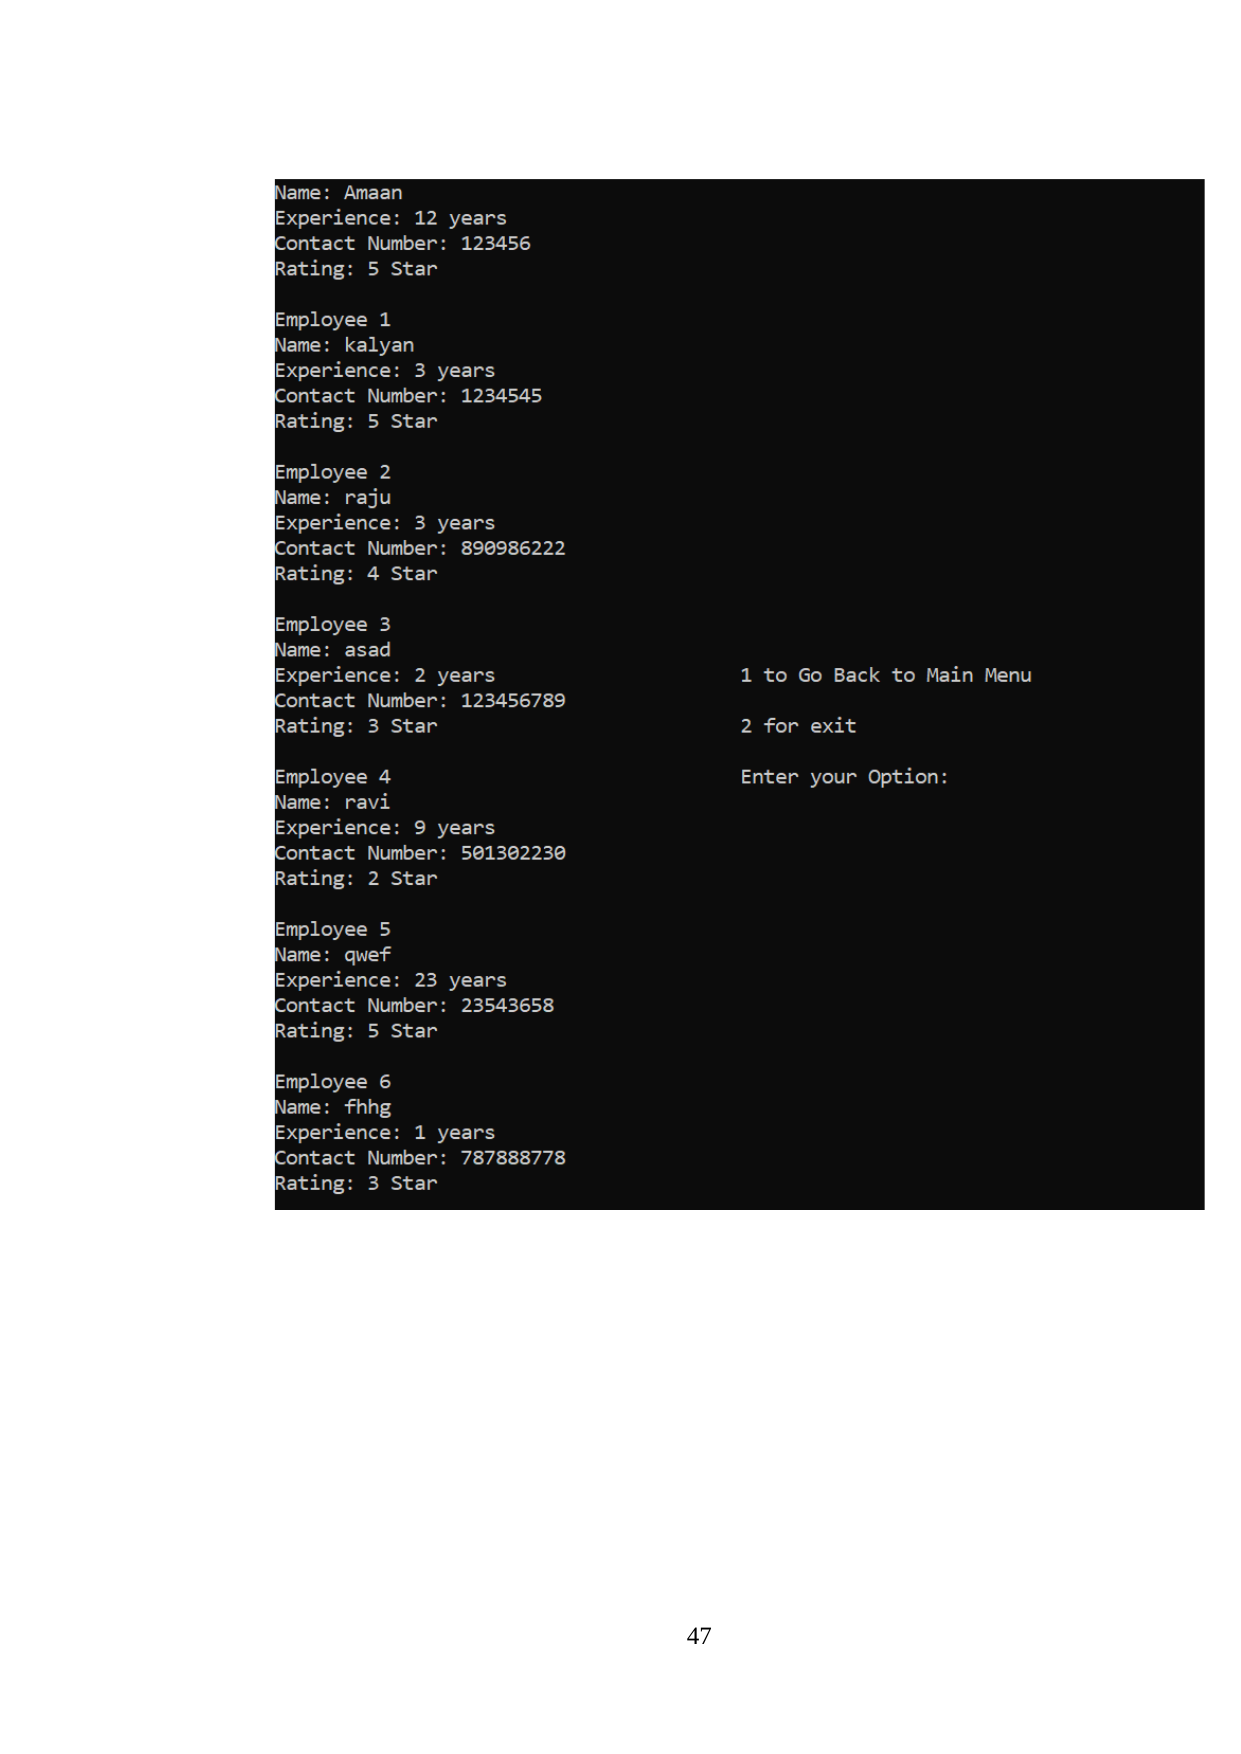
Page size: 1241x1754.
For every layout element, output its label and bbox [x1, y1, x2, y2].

picture [274, 177, 1205, 1210]
